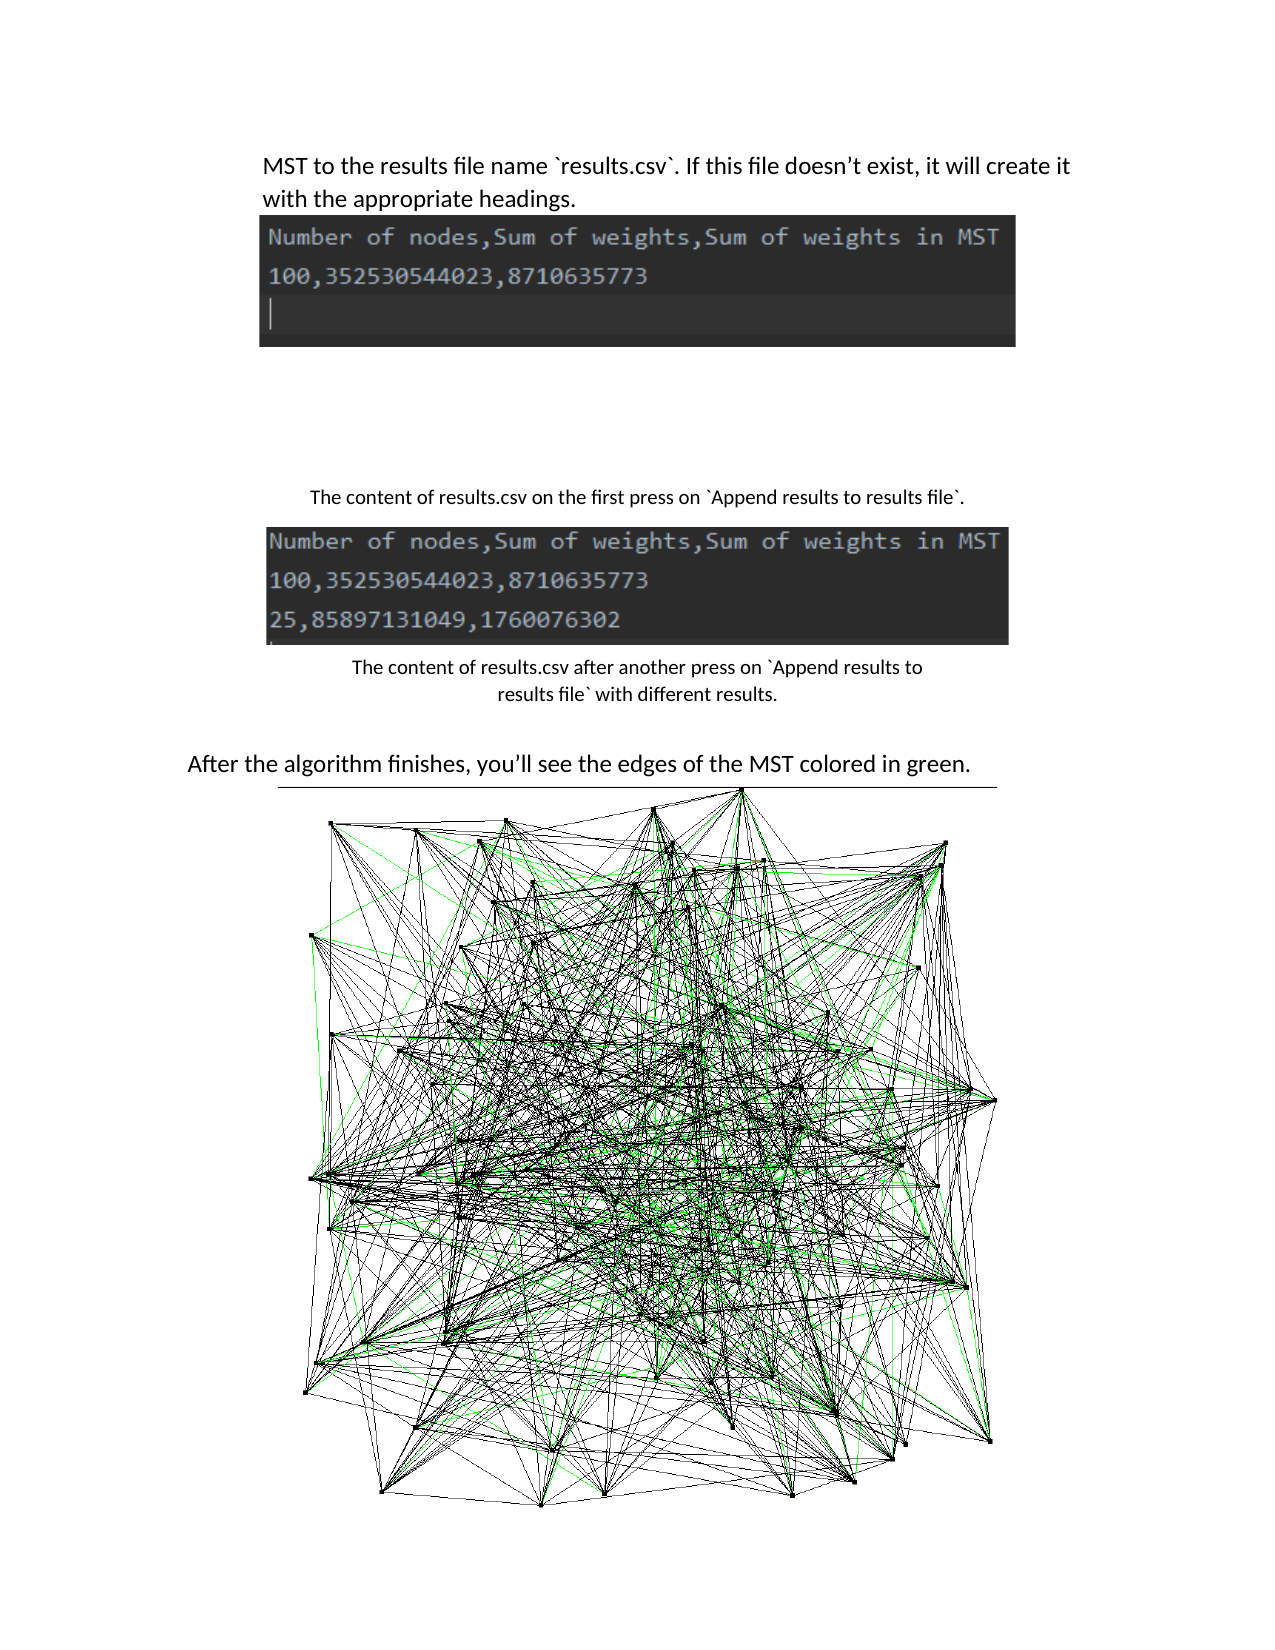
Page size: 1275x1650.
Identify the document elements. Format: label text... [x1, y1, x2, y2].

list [225, 150, 1087, 213]
picture [266, 527, 1009, 645]
picture [259, 215, 1016, 347]
picture [277, 786, 998, 1510]
text After the algorithm finishes, you’ll see the edges of the MST colored in green. [187, 748, 1087, 779]
